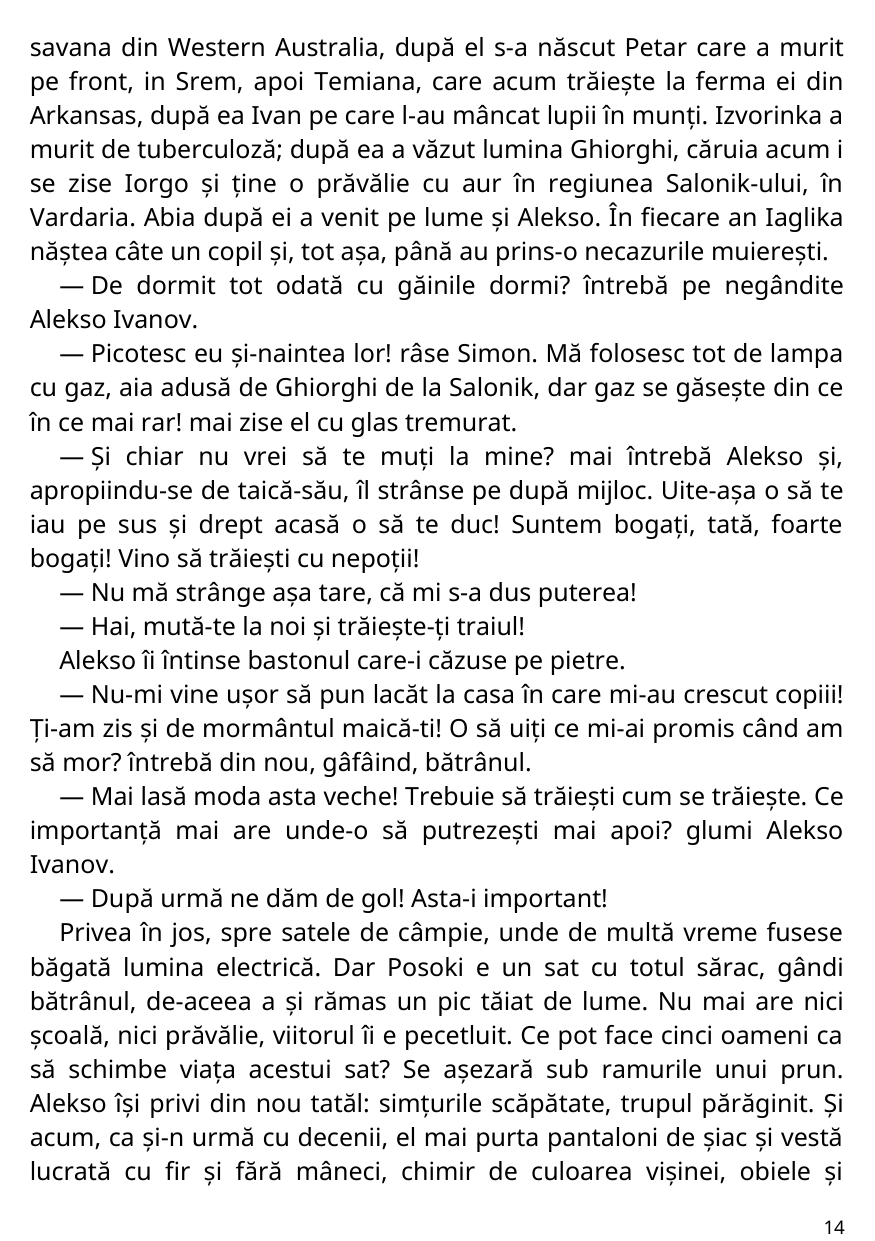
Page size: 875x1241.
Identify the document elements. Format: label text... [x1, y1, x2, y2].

text Alekso îi întinse bastonul care-i căzuse pe pietre. [29, 643, 844, 677]
text — Mai lasă moda asta veche! Trebuie să trăiești cum se trăiește. Ce importanță mai are unde-o să putrezești mai apoi? glumi Alekso Ivanov. [29, 779, 844, 881]
text — De dormit tot odată cu găinile dormi? întrebă pe negândite Alekso Ivanov. [29, 268, 844, 336]
text — Nu mă strânge așa tare, că mi s-a dus puterea! [29, 574, 844, 608]
text — După urmă ne dăm de gol! Asta-i important! [29, 881, 844, 915]
text — Și chiar nu vrei să te muți la mine? mai întrebă Alekso și, apropiindu-se de taică-său, îl strânse pe după mijloc. Uite-așa o să te iau pe sus și drept acasă o să te duc! Suntem bogați, tată, foarte bogați! Vino să trăiești cu nepoții! [29, 438, 844, 574]
text — Picotesc eu și-naintea lor! râse Simon. Mă folosesc tot de lampa cu gaz, aia adusă de Ghiorghi de la Salonik, dar gaz se găsește din ce în ce mai rar! mai zise el cu glas tremurat. [29, 336, 844, 438]
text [29, 915, 844, 1188]
text — Nu-mi vine ușor să pun lacăt la casa în care mi-au crescut copiii! Ți-am zis și de mormântul maică-ti! O să uiți ce mi-ai promis când am să mor? întrebă din nou, gâfâind, bătrânul. [29, 677, 844, 779]
text — Hai, mută-te la noi și trăiește-ți traiul! [29, 608, 844, 643]
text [29, 29, 844, 268]
